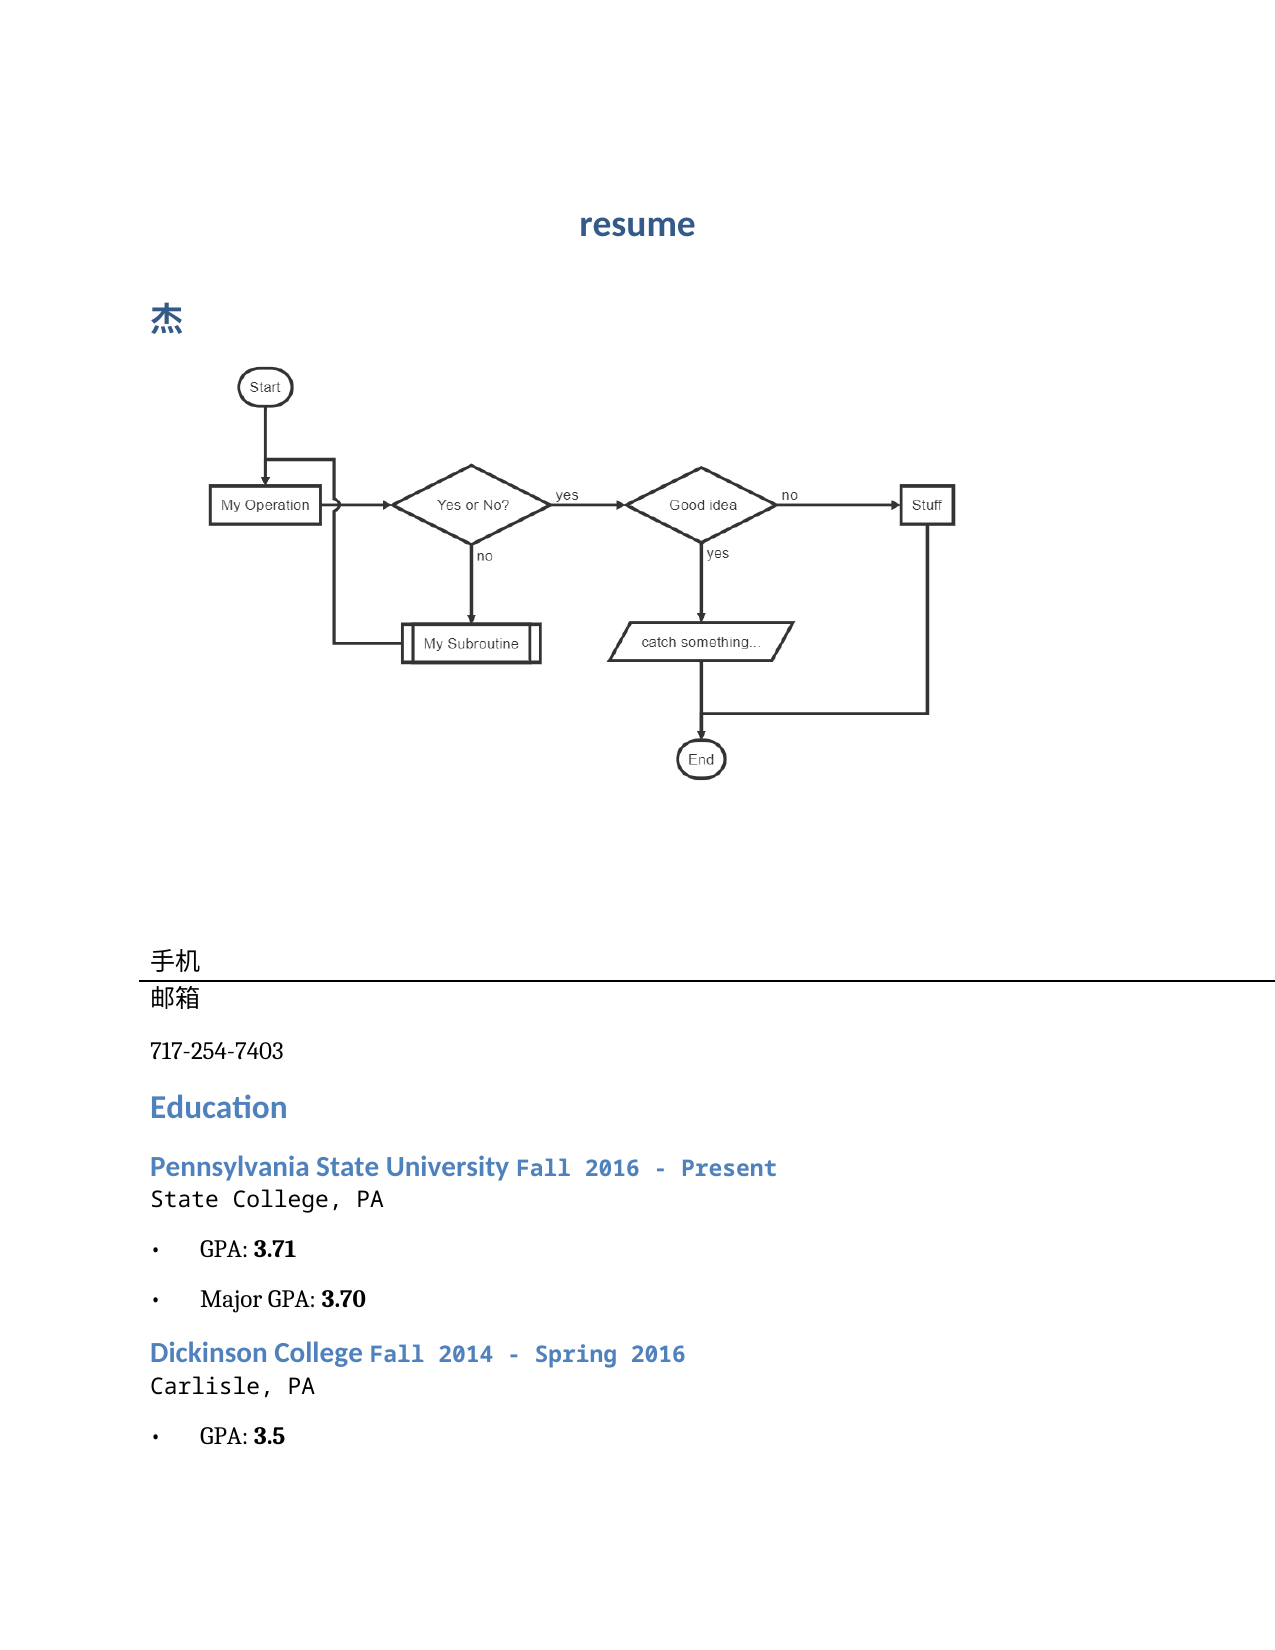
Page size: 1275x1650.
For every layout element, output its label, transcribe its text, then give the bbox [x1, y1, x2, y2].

subtitle Dickinson College Fall 2014 - Spring 2016 [150, 1334, 1125, 1370]
subtitle Pennsylvania State University Fall 2016 - Present [150, 1148, 1125, 1183]
list GPA: 3.71 [150, 1235, 1125, 1264]
table_cell 邮箱 [139, 982, 1275, 1018]
list Major GPA: 3.70 [150, 1285, 1125, 1314]
subtitle Education [150, 1086, 1125, 1127]
picture [168, 341, 1044, 781]
table_header 手机 [139, 944, 1275, 980]
text Carlisle, PA [150, 1370, 1125, 1401]
subtitle 杰 [150, 296, 1125, 341]
list GPA: 3.5 [150, 1422, 1125, 1451]
title resume [150, 200, 1125, 246]
text 717-254-7403 [150, 1037, 1125, 1065]
text State College, PA [150, 1183, 1125, 1214]
